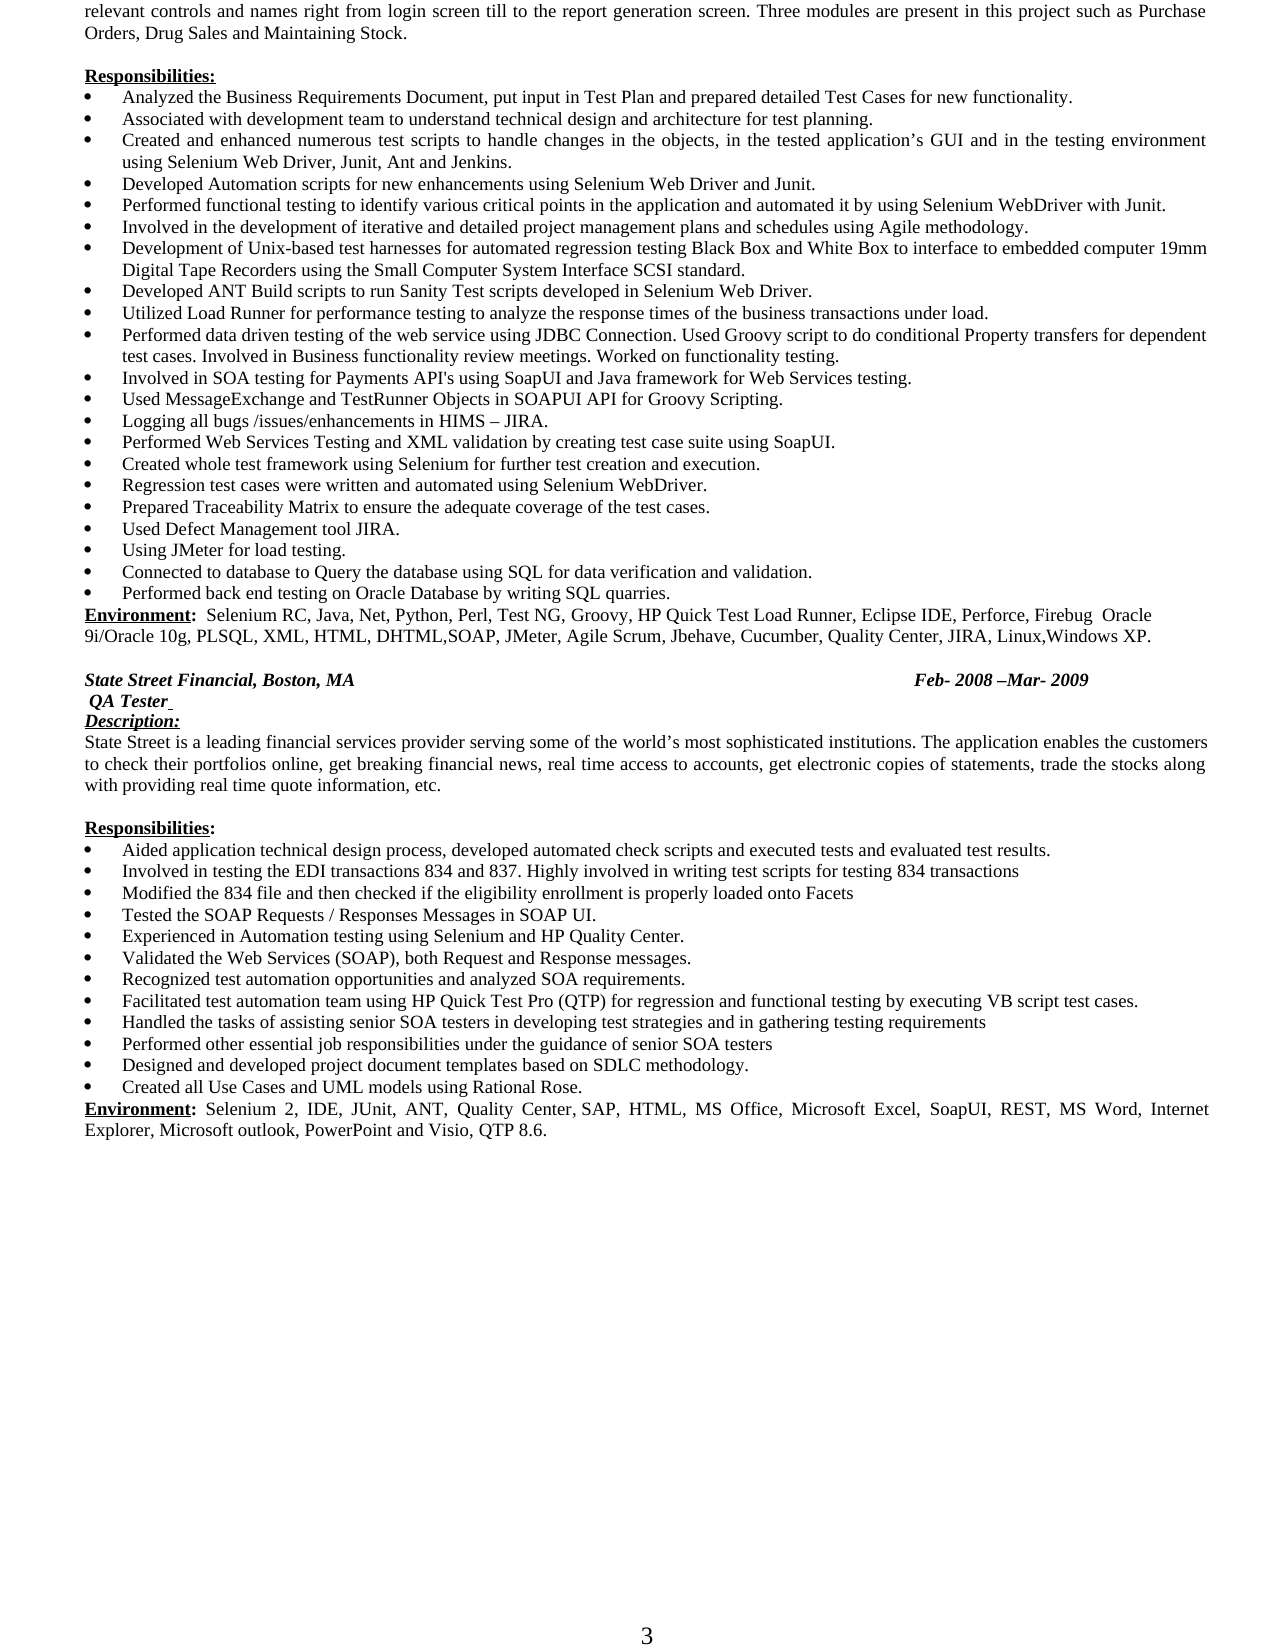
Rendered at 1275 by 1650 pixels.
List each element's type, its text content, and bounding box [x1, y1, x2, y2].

list Facilitated test automation team using HP Quick Test Pro (QTP) for regression and functional testing by executing VB script test cases. [84, 990, 1209, 1011]
list Connected to database to Query the database using SQL for data verification and validation. [84, 561, 1209, 582]
list Logging all bugs /issues/enhancements in HIMS – JIRA. [84, 410, 1209, 431]
list Performed Web Services Testing and XML validation by creating test case suite using SoapUI. [84, 431, 1209, 453]
list Created whole test framework using Selenium for further test creation and execution. [84, 453, 1209, 474]
list Involved in testing the EDI transactions 834 and 837. Highly involved in writing test scripts for testing 834 transactions [84, 860, 1209, 882]
list Regression test cases were written and automated using Selenium WebDriver. [84, 474, 1209, 496]
list Recognized test automation opportunities and analyzed SOA requirements. [84, 968, 1209, 990]
list Tested the SOAP Requests / Responses Messages in SOAP UI. [84, 903, 1209, 925]
list Involved in the development of iterative and detailed project management plans and schedules using Agile methodology. [84, 216, 1209, 237]
text State Street Financial, Boston, MA Feb- 2008 –Mar- 2009 [84, 668, 1209, 690]
list Developed ANT Build scripts to run Sanity Test scripts developed in Selenium Web Driver. [84, 280, 1209, 302]
list Using JMeter for load testing. [84, 539, 1209, 561]
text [84, 0, 1209, 43]
list Created and enhanced numerous test scripts to handle changes in the objects, in the tested application’s GUI and in the testing environment using Selenium Web Driver, Junit, Ant and Jenkins. [84, 129, 1209, 172]
text State Street is a leading financial services provider serving some of the world’s most sophisticated institutions. The application enables the customers to check their portfolios online, get breaking financial news, real time access to accounts, get electronic copies of statements, trade the stocks along with providing real time quote information, etc. [84, 731, 1209, 796]
list Performed back end testing on Oracle Database by writing SQL quarries. [84, 582, 1209, 604]
list Created all Use Cases and UML models using Rational Rose. [84, 1076, 1209, 1097]
list Performed data driven testing of the web service using JDBC Connection. Used Groovy script to do conditional Property transfers for dependent test cases. Involved in Business functionality review meetings. Worked on functionality testing. [84, 323, 1209, 367]
list Associated with development team to understand technical design and architecture for test planning. [84, 108, 1209, 129]
list Performed other essential job responsibilities under the guidance of senior SOA testers [84, 1033, 1209, 1054]
text Responsibilities: [84, 817, 1209, 839]
list Used Defect Management tool JIRA. [84, 517, 1209, 539]
list Experienced in Automation testing using Selenium and HP Quality Center. [84, 925, 1209, 947]
text QA Tester [84, 690, 1209, 712]
list Prepared Traceability Matrix to ensure the adequate coverage of the test cases. [84, 496, 1209, 517]
list Development of Unix-based test harnesses for automated regression testing Black Box and White Box to interface to embedded computer 19mm Digital Tape Recorders using the Small Computer System Interface SCSI standard. [84, 237, 1209, 280]
list Handled the tasks of assisting senior SOA testers in developing test strategies and in gathering testing requirements [84, 1011, 1209, 1033]
list Utilized Load Runner for performance testing to analyze the response times of the business transactions under load. [84, 302, 1209, 323]
list Analyzed the Business Requirements Document, put input in Test Plan and prepared detailed Test Cases for new functionality. [84, 86, 1209, 108]
text Environment: Selenium RC, Java, Net, Python, Perl, Test NG, Groovy, HP Quick Test Load Runner, Eclipse IDE, Perforce, Firebug Oracle 9i/Oracle 10g, PLSQL, XML, HTML, DHTML,SOAP, JMeter, Agile Scrum, Jbehave, Cucumber, Quality Center, JIRA, Linux,Windows XP. [84, 604, 1209, 647]
list Modified the 834 file and then checked if the eligibility enrollment is properly loaded onto Facets [84, 882, 1209, 903]
list Performed functional testing to identify various critical points in the application and automated it by using Selenium WebDriver with Junit. [84, 194, 1209, 216]
list Designed and developed project document templates based on SDLC methodology. [84, 1054, 1209, 1076]
text Description: [84, 712, 1209, 731]
list Validated the Web Services (SOAP), both Request and Response messages. [84, 947, 1209, 968]
text Responsibilities: [84, 65, 1209, 86]
list Involved in SOA testing for Payments API's using SoapUI and Java framework for Web Services testing. [84, 367, 1209, 388]
text Environment: Selenium 2, IDE, JUnit, ANT, Quality Center, SAP, HTML, MS Office, Microsoft Excel, SoapUI, REST, MS Word, Internet Explorer, Microsoft outlook, PowerPoint and Visio, QTP 8.6. [84, 1097, 1209, 1141]
list Aided application technical design process, developed automated check scripts and executed tests and evaluated test results. [84, 839, 1209, 860]
list Used MessageExchange and TestRunner Objects in SOAPUI API for Groovy Scripting. [84, 388, 1209, 410]
list Developed Automation scripts for new enhancements using Selenium Web Driver and Junit. [84, 172, 1209, 194]
